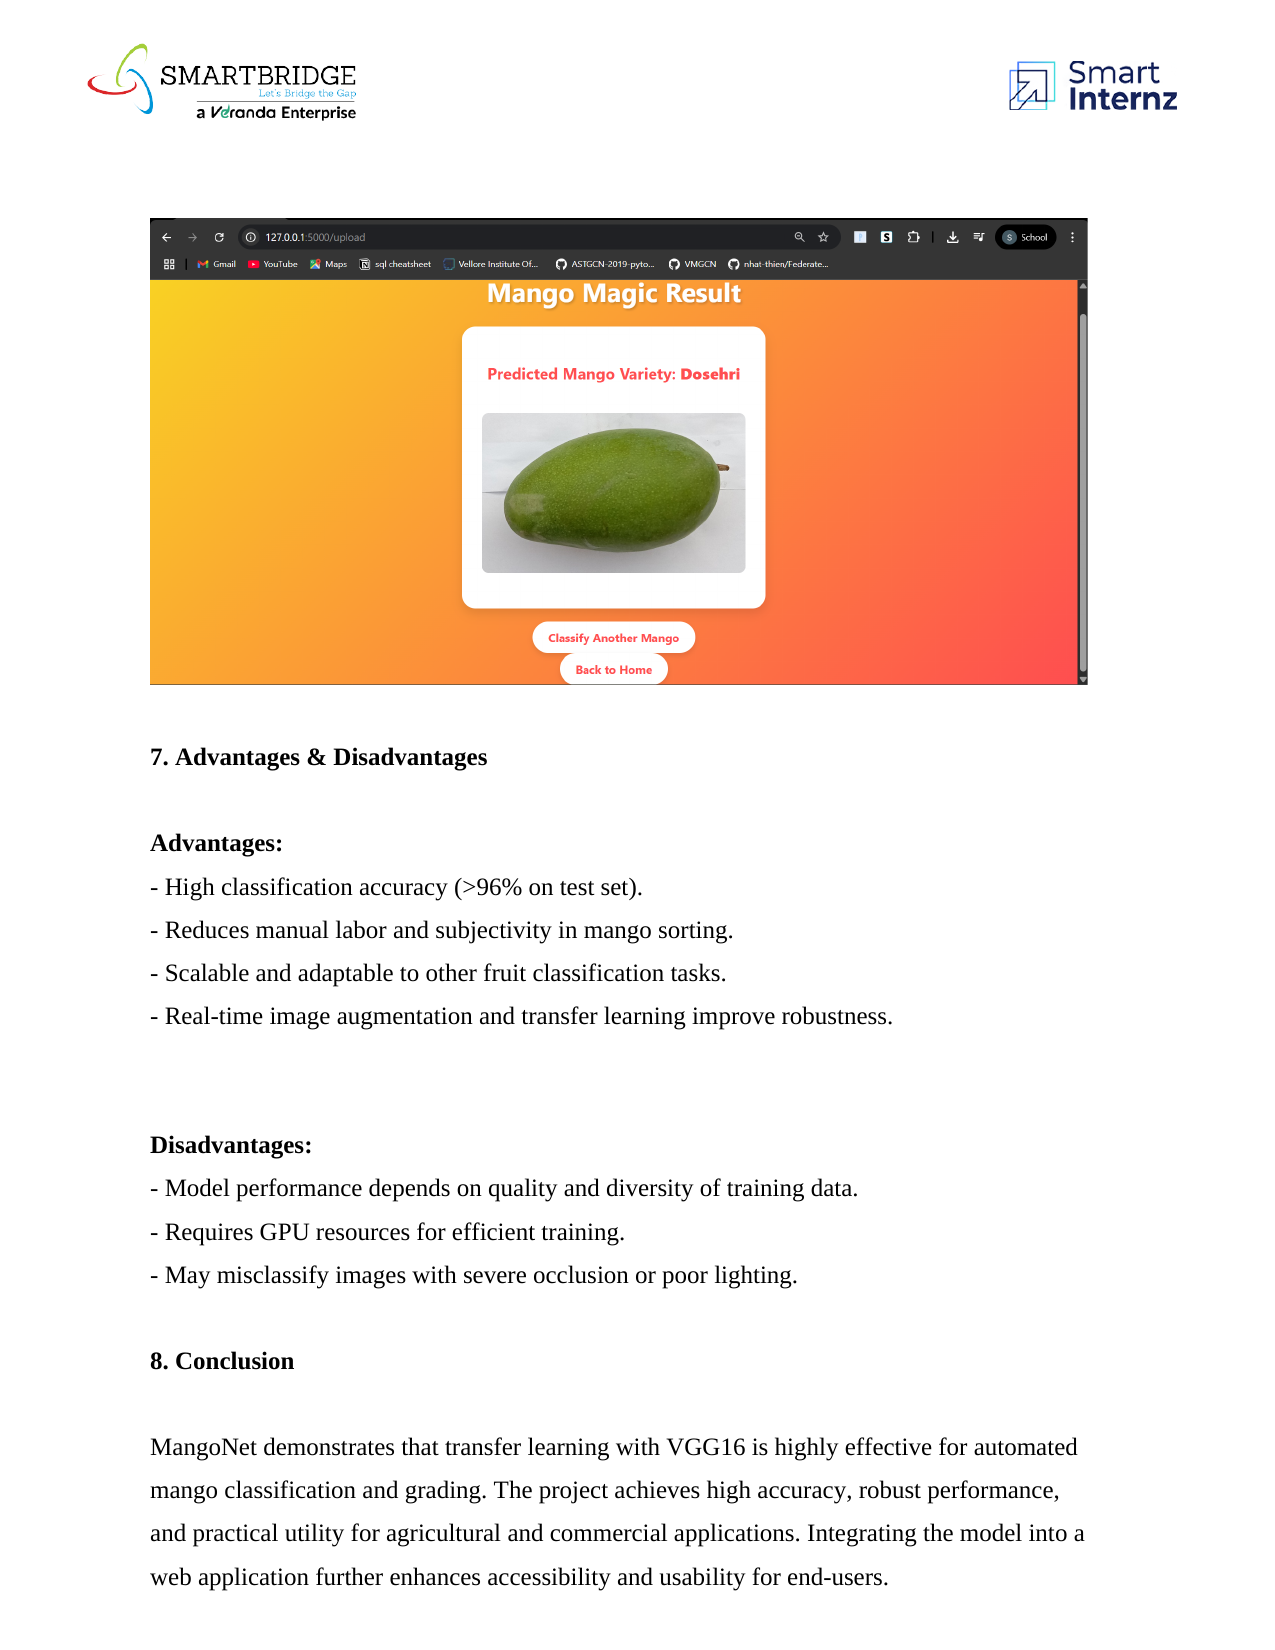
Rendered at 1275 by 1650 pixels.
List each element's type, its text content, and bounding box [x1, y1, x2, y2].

list 8. Conclusion [150, 1346, 1087, 1375]
list - Scalable and adaptable to other fruit classification tasks. [150, 958, 1087, 987]
picture [1004, 61, 1182, 110]
list Disadvantages: [150, 1130, 1087, 1159]
list - Reduces manual labor and subjectivity in mango sorting. [150, 915, 1087, 943]
list web application further enhances accessibility and usability for end-users. [150, 1562, 1087, 1590]
list - Requires GPU resources for efficient training. [150, 1217, 1087, 1245]
list MangoNet demonstrates that transfer learning with VGG16 is highly effective for automated [150, 1432, 1087, 1461]
list - Model performance depends on quality and diversity of training data. [150, 1173, 1087, 1202]
picture [73, 20, 371, 143]
list - Real-time image augmentation and transfer learning improve robustness. [150, 1001, 1087, 1030]
picture [150, 218, 1088, 685]
list Advantages: [150, 828, 1087, 857]
list - May misclassify images with severe occlusion or poor lighting. [150, 1260, 1087, 1288]
list and practical utility for agricultural and commercial applications. Integrating the model into a [150, 1518, 1087, 1547]
list - High classification accuracy (>96% on test set). [150, 872, 1087, 900]
list 7. Advantages & Disadvantages [150, 742, 1087, 771]
list mango classification and grading. The project achieves high accuracy, robust performance, [150, 1475, 1087, 1504]
